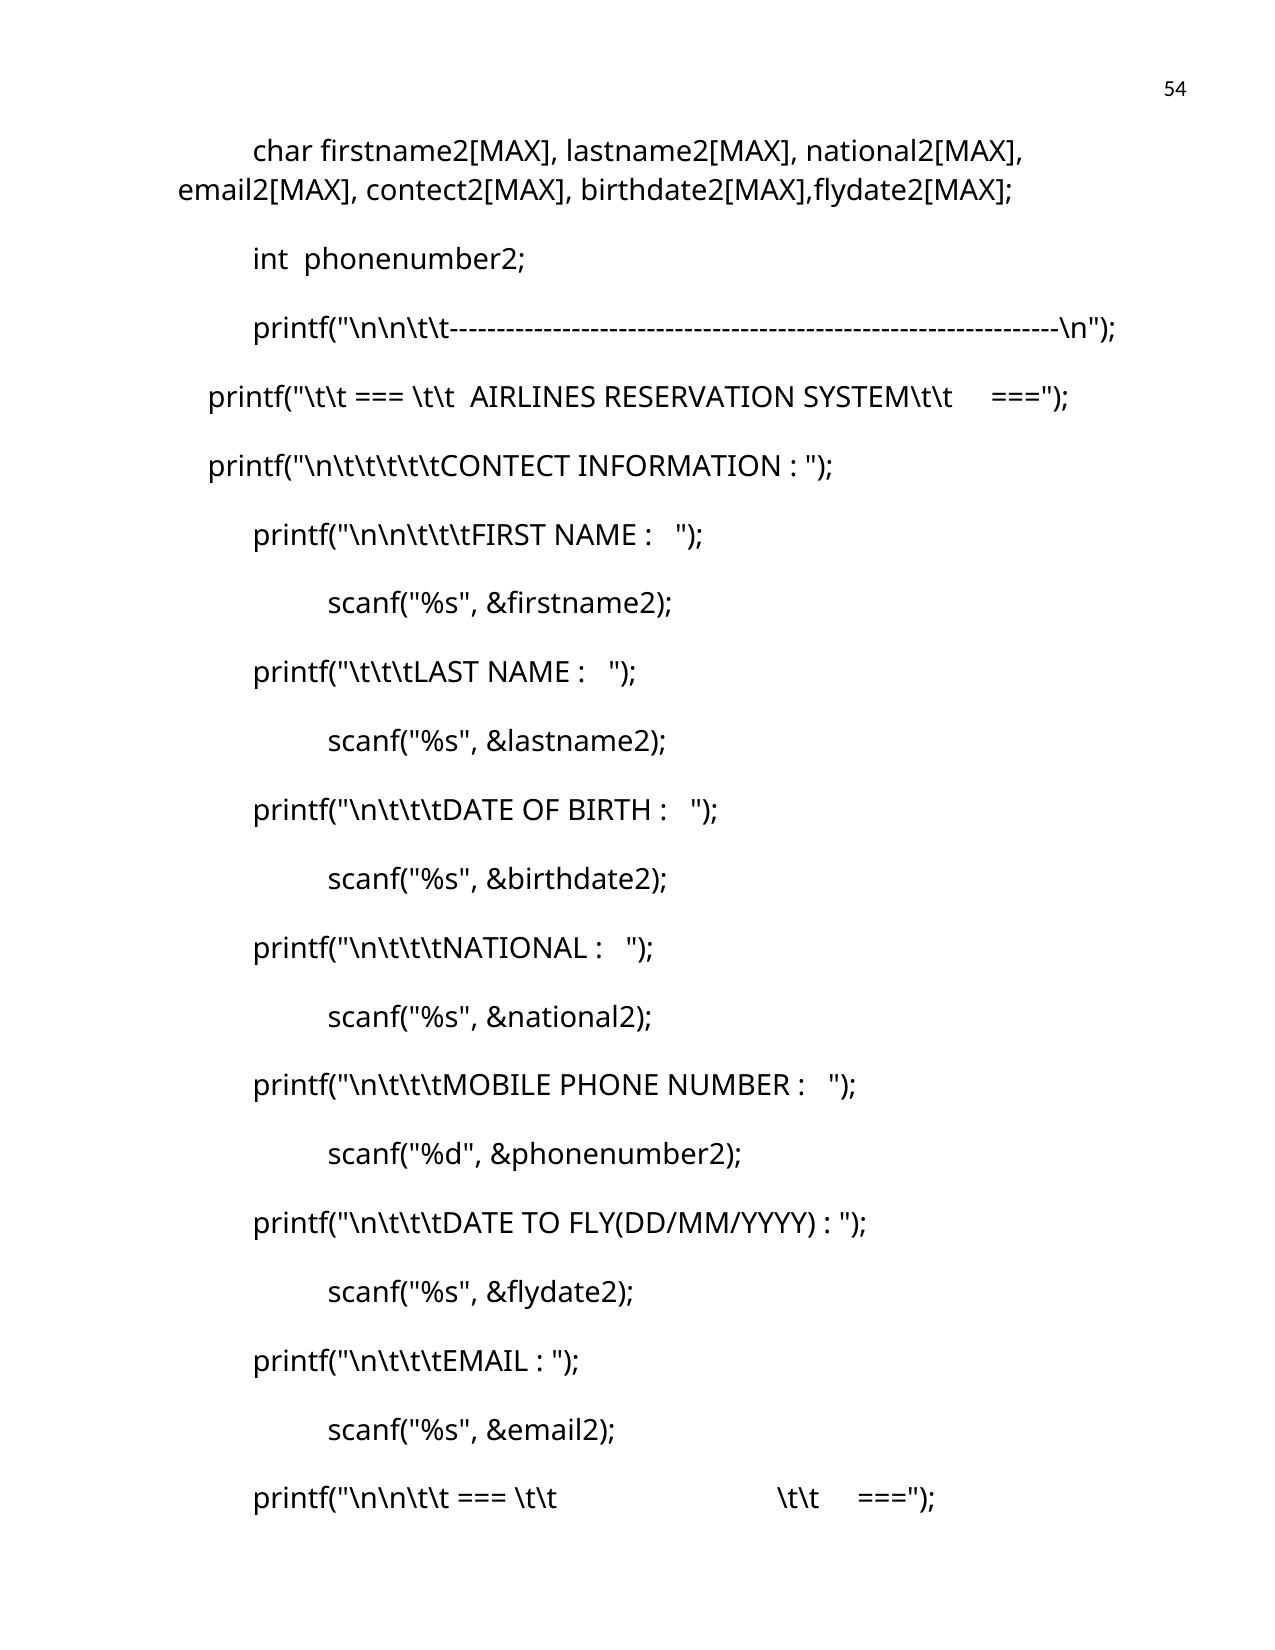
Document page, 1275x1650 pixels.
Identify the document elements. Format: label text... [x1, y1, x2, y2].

text printf("\n\n\t\t\tFIRST NAME : "); [177, 514, 1186, 553]
text scanf("%s", &national2); [177, 996, 1186, 1036]
text scanf("%s", &birthdate2); [177, 858, 1186, 898]
text printf("\n\t\t\tDATE OF BIRTH : "); [177, 789, 1186, 829]
text printf("\n\t\t\tDATE TO FLY(DD/MM/YYYY) : "); [177, 1202, 1186, 1242]
text printf("\n\n\t\t-----------------------------------------------------------------\n"); [177, 307, 1186, 347]
text scanf("%d", &phonenumber2); [177, 1133, 1186, 1173]
text scanf("%s", &flydate2); [177, 1271, 1186, 1311]
text int phonenumber2; [177, 238, 1186, 278]
text char firstname2[MAX], lastname2[MAX], national2[MAX], email2[MAX], contect2[MAX], birthdate2[MAX],flydate2[MAX]; [177, 130, 1186, 209]
text scanf("%s", &lastname2); [177, 720, 1186, 760]
text printf("\n\t\t\tMOBILE PHONE NUMBER : "); [177, 1065, 1186, 1104]
text printf("\n\t\t\tEMAIL : "); [177, 1340, 1186, 1380]
text printf("\t\t\tLAST NAME : "); [177, 652, 1186, 691]
text printf("\n\t\t\t\t\tCONTECT INFORMATION : "); [177, 445, 1186, 485]
text printf("\n\t\t\tNATIONAL : "); [177, 927, 1186, 967]
text scanf("%s", &firstname2); [177, 583, 1186, 622]
text scanf("%s", &email2); [177, 1409, 1186, 1449]
text printf("\t\t === \t\t AIRLINES RESERVATION SYSTEM\t\t ==="); [177, 376, 1186, 416]
text printf("\n\n\t\t === \t\t \t\t ==="); [177, 1478, 1186, 1517]
